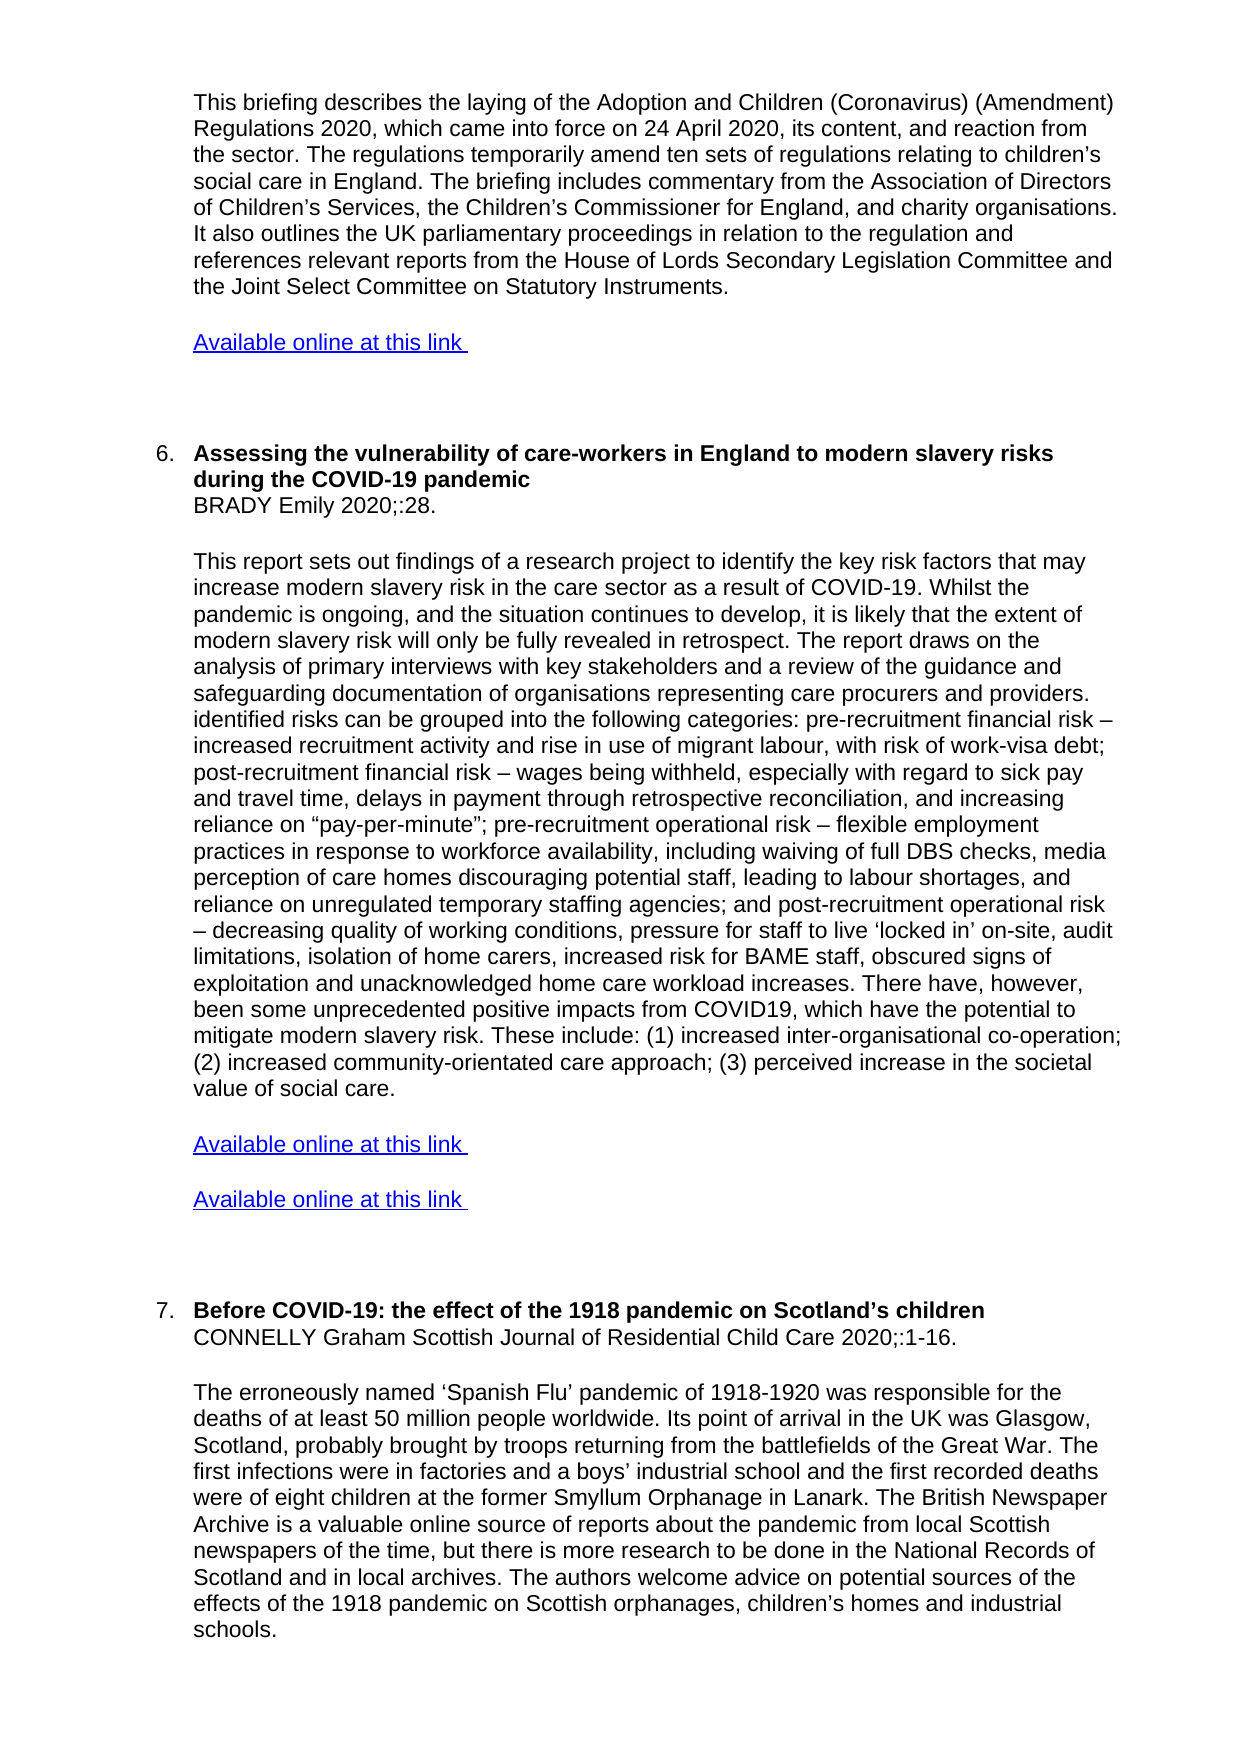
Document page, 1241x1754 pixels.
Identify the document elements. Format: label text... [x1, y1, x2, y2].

list Assessing the vulnerability of care-workers in England to modern slavery risks during the COVID-19 pandemic BRADY Emily 2020;:28. [156, 440, 1122, 519]
text This report sets out findings of a research project to identify the key risk factors that may increase modern slavery risk in the care sector as a result of COVID-19. Whilst the pandemic is ongoing, and the situation continues to develop, it is likely that the extent of modern slavery risk will only be fully revealed in retrospect. The report draws on the analysis of primary interviews with key stakeholders and a review of the guidance and safeguarding documentation of organisations representing care procurers and providers. identified risks can be grouped into the following categories: pre-recruitment financial risk – increased recruitment activity and rise in use of migrant labour, with risk of work-visa debt; post-recruitment financial risk – wages being withheld, especially with regard to sick pay and travel time, delays in payment through retrospective reconciliation, and increasing reliance on “pay-per-minute”; pre-recruitment operational risk – flexible employment practices in response to workforce availability, including waiving of full DBS checks, media perception of care homes discouraging potential staff, leading to labour shortages, and reliance on unregulated temporary staffing agencies; and post-recruitment operational risk – decreasing quality of working conditions, pressure for staff to live ‘locked in’ on-site, audit limitations, isolation of home carers, increased risk for BAME staff, obscured signs of exploitation and unacknowledged home care workload increases. There have, however, been some unprecedented positive impacts from COVID19, which have the potential to mitigate modern slavery risk. These include: (1) increased inter-organisational co-operation; (2) increased community-orientated care approach; (3) perceived increase in the societal value of social care. [193, 548, 1122, 1101]
text Available online at this link [193, 1186, 1122, 1212]
text Available online at this link [193, 329, 1122, 355]
text The erroneously named ‘Spanish Flu’ pandemic of 1918-1920 was responsible for the deaths of at least 50 million people worldwide. Its point of arrival in the UK was Glasgow, Scotland, probably brought by troops returning from the battlefields of the Great War. The first infections were in factories and a boys’ industrial school and the first recorded deaths were of eight children at the former Smyllum Orphanage in Lanark. The British Newspaper Archive is a valuable online source of reports about the pandemic from local Scottish newspapers of the time, but there is more research to be done in the National Records of Scotland and in local archives. The authors welcome advice on potential sources of the effects of the 1918 pandemic on Scottish orphanages, children’s homes and industrial schools. [193, 1379, 1122, 1642]
list Before COVID-19: the effect of the 1918 pandemic on Scotland’s children CONNELLY Graham Scottish Journal of Residential Child Care 2020;:1-16. [156, 1297, 1122, 1350]
text This briefing describes the laying of the Adoption and Children (Coronavirus) (Amendment) Regulations 2020, which came into force on 24 April 2020, its content, and reaction from the sector. The regulations temporarily amend ten sets of regulations relating to children’s social care in England. The briefing includes commentary from the Association of Directors of Children’s Services, the Children’s Commissioner for England, and charity organisations. It also outlines the UK parliamentary proceedings in relation to the regulation and references relevant reports from the House of Lords Secondary Legislation Committee and the Joint Select Committee on Statutory Instruments. [193, 89, 1122, 299]
text Available online at this link [193, 1131, 1122, 1157]
